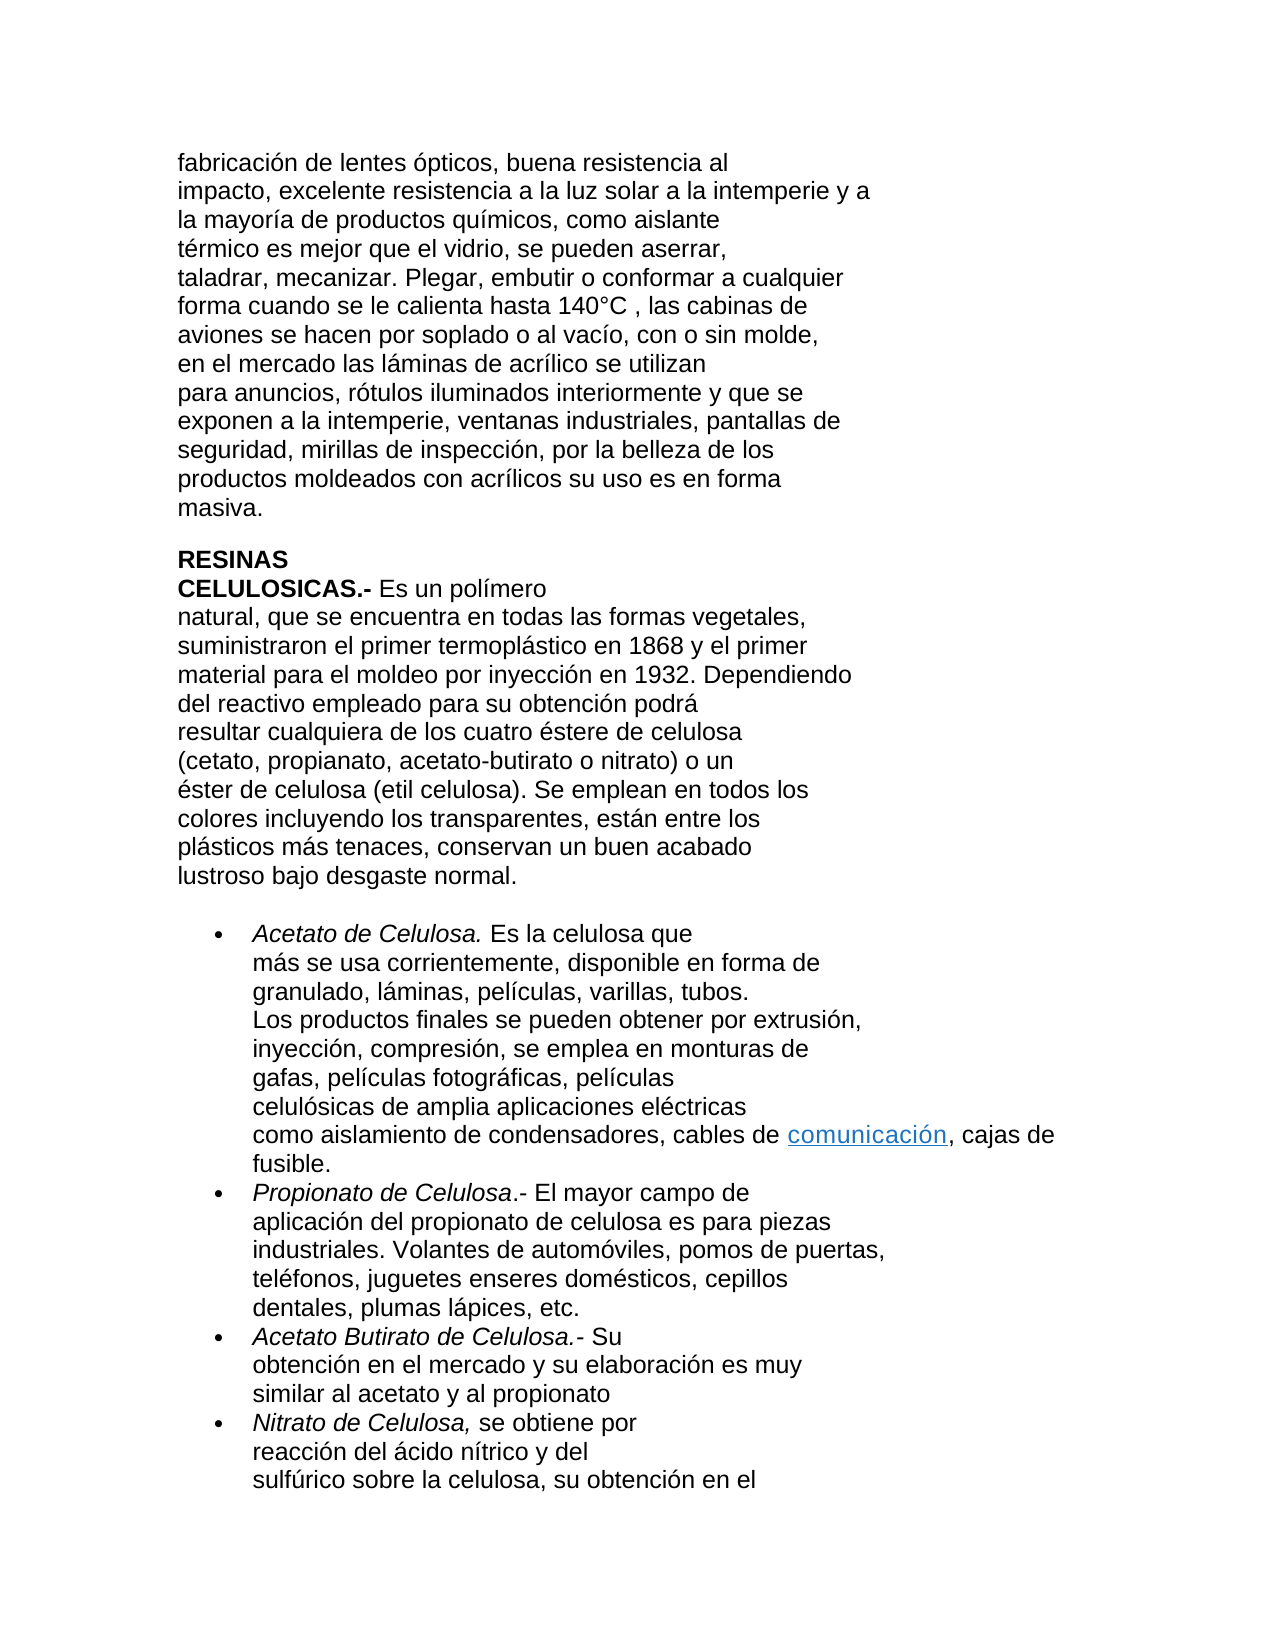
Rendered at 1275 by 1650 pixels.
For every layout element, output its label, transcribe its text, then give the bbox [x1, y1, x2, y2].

list Acetato Butirato de Celulosa.- Su obtención en el mercado y su elaboración es muy similar al acetato y al propionato [215, 1321, 1098, 1408]
list Acetato de Celulosa. Es la celulosa que más se usa corrientemente, disponible en forma de granulado, láminas, películas, varillas, tubos. Los productos finales se pueden obtener por extrusión, inyección, compresión, se emplea en monturas de gafas, películas fotográficas, películas celulósicas de amplia aplicaciones eléctricas como aislamiento de condensadores, cables de comunicación, cajas de fusible. [215, 919, 1098, 1178]
list Propionato de Celulosa.- El mayor campo de aplicación del propionato de celulosa es para piezas industriales. Volantes de automóviles, pomos de puertas, teléfonos, juguetes enseres domésticos, cepillos dentales, plumas lápices, etc. [215, 1178, 1098, 1321]
text RESINAS CELULOSICAS.- Es un polímero natural, que se encuentra en todas las formas vegetales, suministraron el primer termoplástico en 1868 y el primer material para el moldeo por inyección en 1932. Dependiendo del reactivo empleado para su obtención podrá resultar cualquiera de los cuatro éstere de celulosa (cetato, propianato, acetato-butirato o nitrato) o un éster de celulosa (etil celulosa). Se emplean en todos los colores incluyendo los transparentes, están entre los plásticos más tenaces, conservan un buen acabado lustroso bajo desgaste normal. [177, 545, 1098, 890]
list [215, 1408, 1098, 1494]
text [177, 148, 1098, 521]
